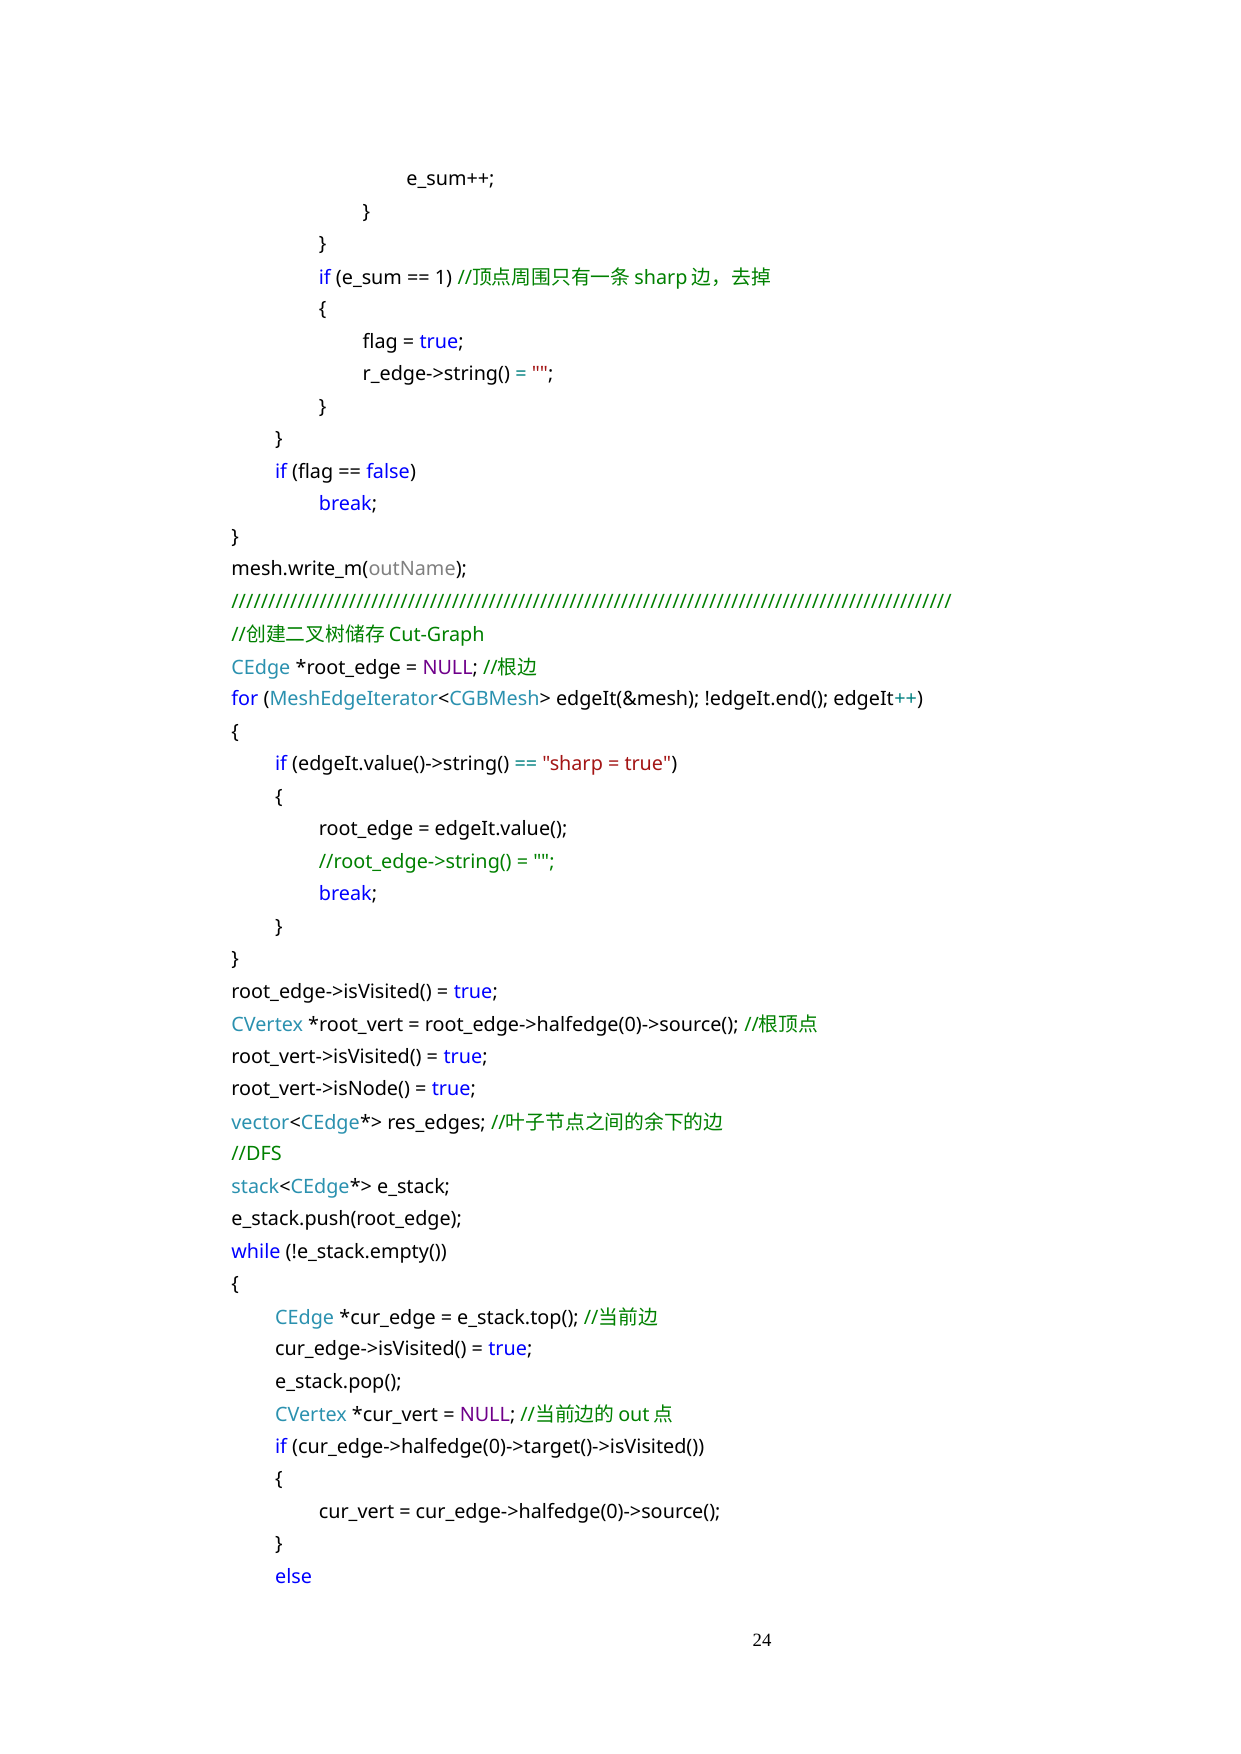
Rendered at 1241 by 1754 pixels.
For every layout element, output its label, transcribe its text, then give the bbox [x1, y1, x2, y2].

text stack<CEdge*> e_stack; [187, 1169, 1053, 1202]
text CVertex *cur_vert = NULL; //当前边的out点 [187, 1397, 1053, 1429]
text root_edge->isVisited() = true; [187, 974, 1053, 1007]
text //root_edge->string() = ""; [187, 844, 1053, 877]
text for (MeshEdgeIterator<CGBMesh> edgeIt(&mesh); !edgeIt.end(); edgeIt++) [187, 682, 1053, 714]
text } [187, 422, 1053, 454]
text } [187, 194, 1053, 227]
text CVertex *root_vert = root_edge->halfedge(0)->source(); //根顶点 [187, 1007, 1053, 1039]
text break; [187, 487, 1053, 519]
text while (!e_stack.empty()) [187, 1234, 1053, 1267]
text CEdge *cur_edge = e_stack.top(); //当前边 [187, 1299, 1053, 1332]
text r_edge->string() = ""; [187, 357, 1053, 389]
text root_edge = edgeIt.value(); [187, 812, 1053, 844]
text cur_edge->isVisited() = true; [187, 1332, 1053, 1364]
text if (e_sum == 1) //顶点周围只有一条sharp边，去掉 [187, 259, 1053, 292]
text } [187, 519, 1053, 552]
text } [187, 909, 1053, 942]
text cur_vert = cur_edge->halfedge(0)->source(); [187, 1494, 1053, 1527]
text mesh.write_m(outName); [187, 552, 1053, 584]
text { [187, 779, 1053, 812]
text if (cur_edge->halfedge(0)->target()->isVisited()) [187, 1429, 1053, 1462]
text CEdge *root_edge = NULL; //根边 [187, 649, 1053, 682]
text } [187, 942, 1053, 974]
text } [187, 1527, 1053, 1559]
text //DFS [187, 1137, 1053, 1169]
text if (edgeIt.value()->string() == "sharp = true") [187, 747, 1053, 779]
text else [187, 1559, 1053, 1592]
text root_vert->isNode() = true; [187, 1072, 1053, 1104]
text //创建二叉树储存Cut-Graph [187, 617, 1053, 649]
text ////////////////////////////////////////////////////////////////////////////////////////////////// [187, 584, 1053, 617]
text { [187, 714, 1053, 747]
text { [187, 292, 1053, 324]
text flag = true; [187, 324, 1053, 357]
text vector<CEdge*> res_edges; //叶子节点之间的余下的边 [187, 1104, 1053, 1137]
text e_stack.pop(); [187, 1364, 1053, 1397]
text e_stack.push(root_edge); [187, 1202, 1053, 1234]
text } [187, 389, 1053, 422]
text if (flag == false) [187, 454, 1053, 487]
text break; [187, 877, 1053, 909]
text { [187, 1267, 1053, 1299]
text root_vert->isVisited() = true; [187, 1039, 1053, 1072]
text } [187, 227, 1053, 259]
text { [187, 1462, 1053, 1494]
text e_sum++; [187, 162, 1053, 194]
